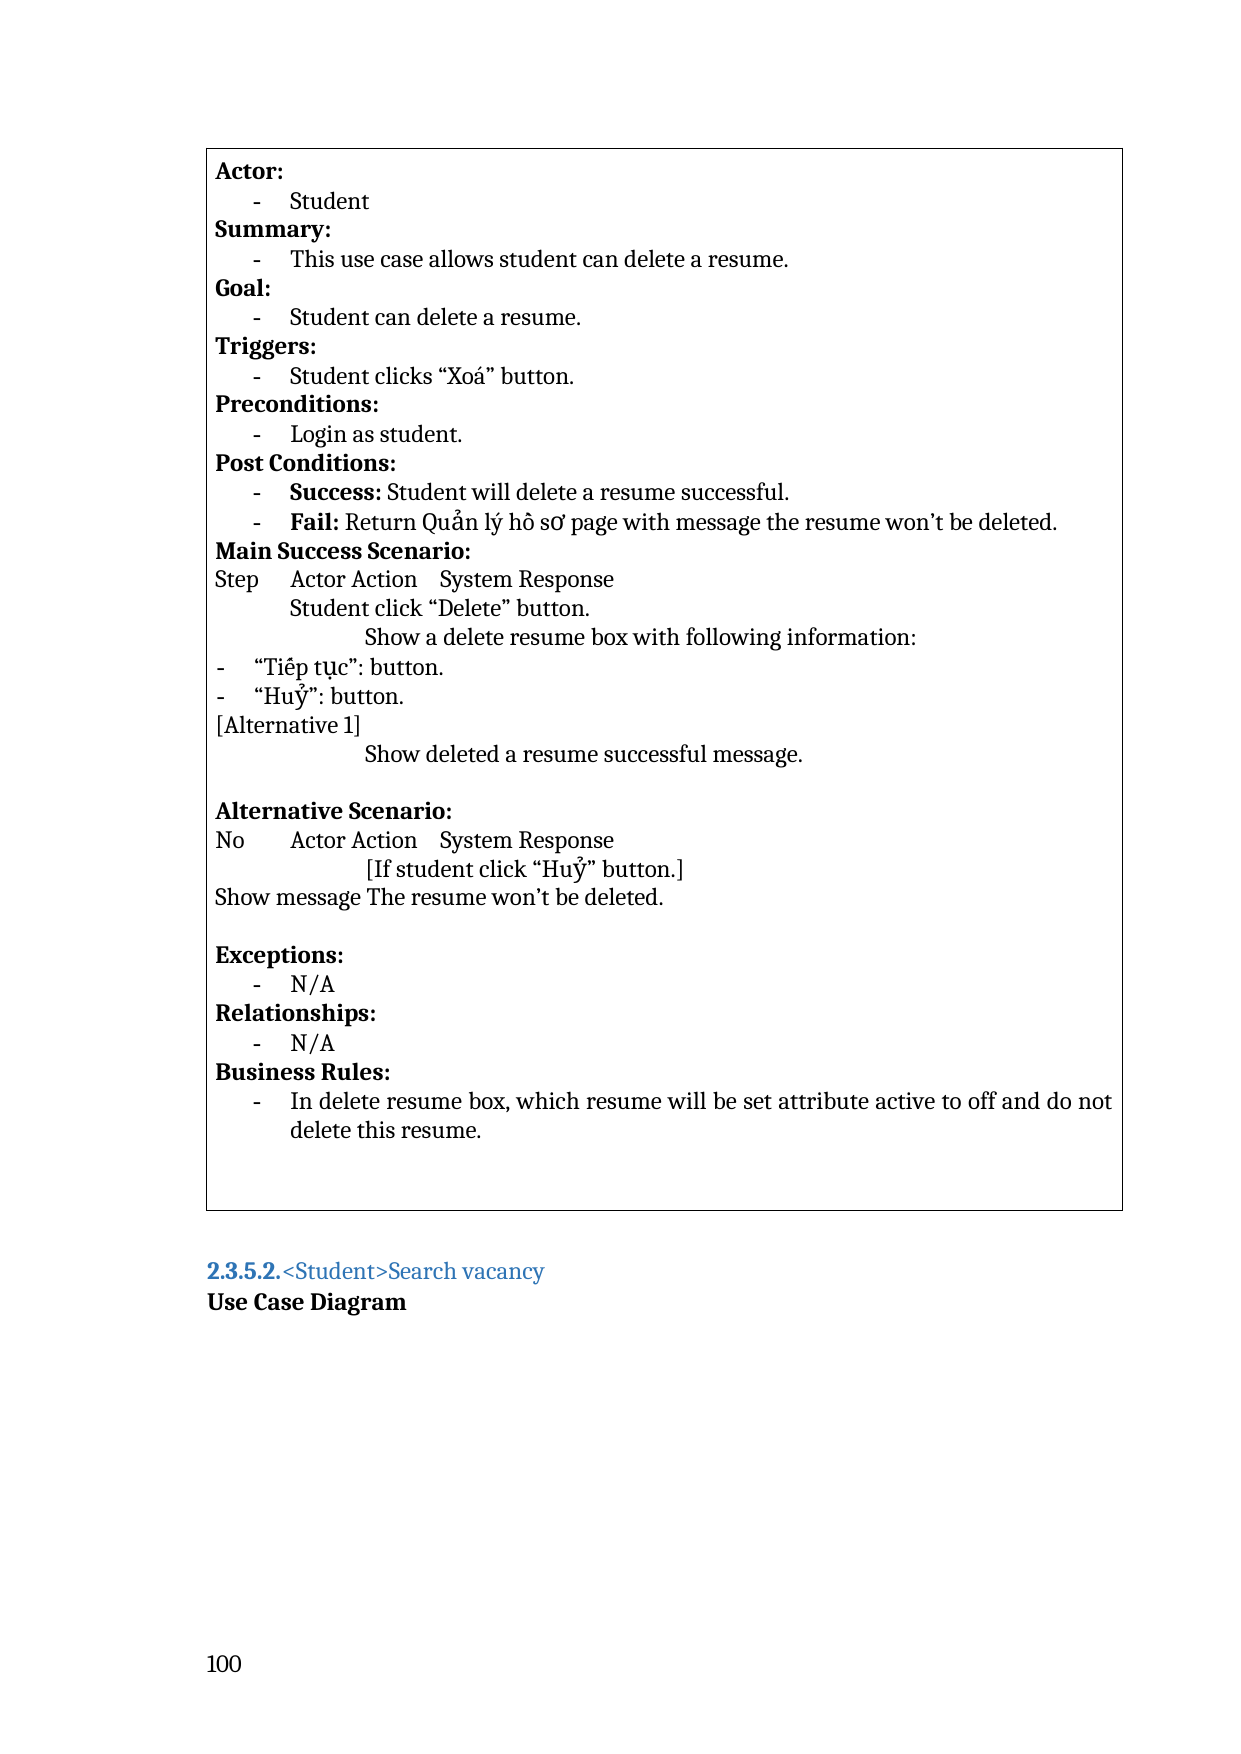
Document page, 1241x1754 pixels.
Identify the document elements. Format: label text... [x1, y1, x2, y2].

text Use Case Diagram [207, 1288, 1122, 1316]
table_cell Actor: Student Summary: This use case allows student can delete a resume. Goal: Student can delete a resume. Triggers: Student clicks “Xoá” button. Preconditions: Login as student. Post Conditions: Success: Student will delete a resume successful. Fail: Return Quản lý hồ sơ page with message the resume won’t be deleted. Main Success Scenario: Step Actor Action System Response Student click “Delete” button. Show a delete resume box with following information: “Tiếp tục”: button. “Huỷ”: button. [Alternative 1] Show deleted a resume successful message. Alternative Scenario: No Actor Action System Response [If student click “Huỷ” button.] Show message The resume won’t be deleted. Exceptions: N/A Relationships: N/A Business Rules: In delete resume box, which resume will be set attribute active to off and do not delete this resume. [207, 149, 1122, 1210]
subtitle <Student>Search vacancy [207, 1257, 1122, 1285]
